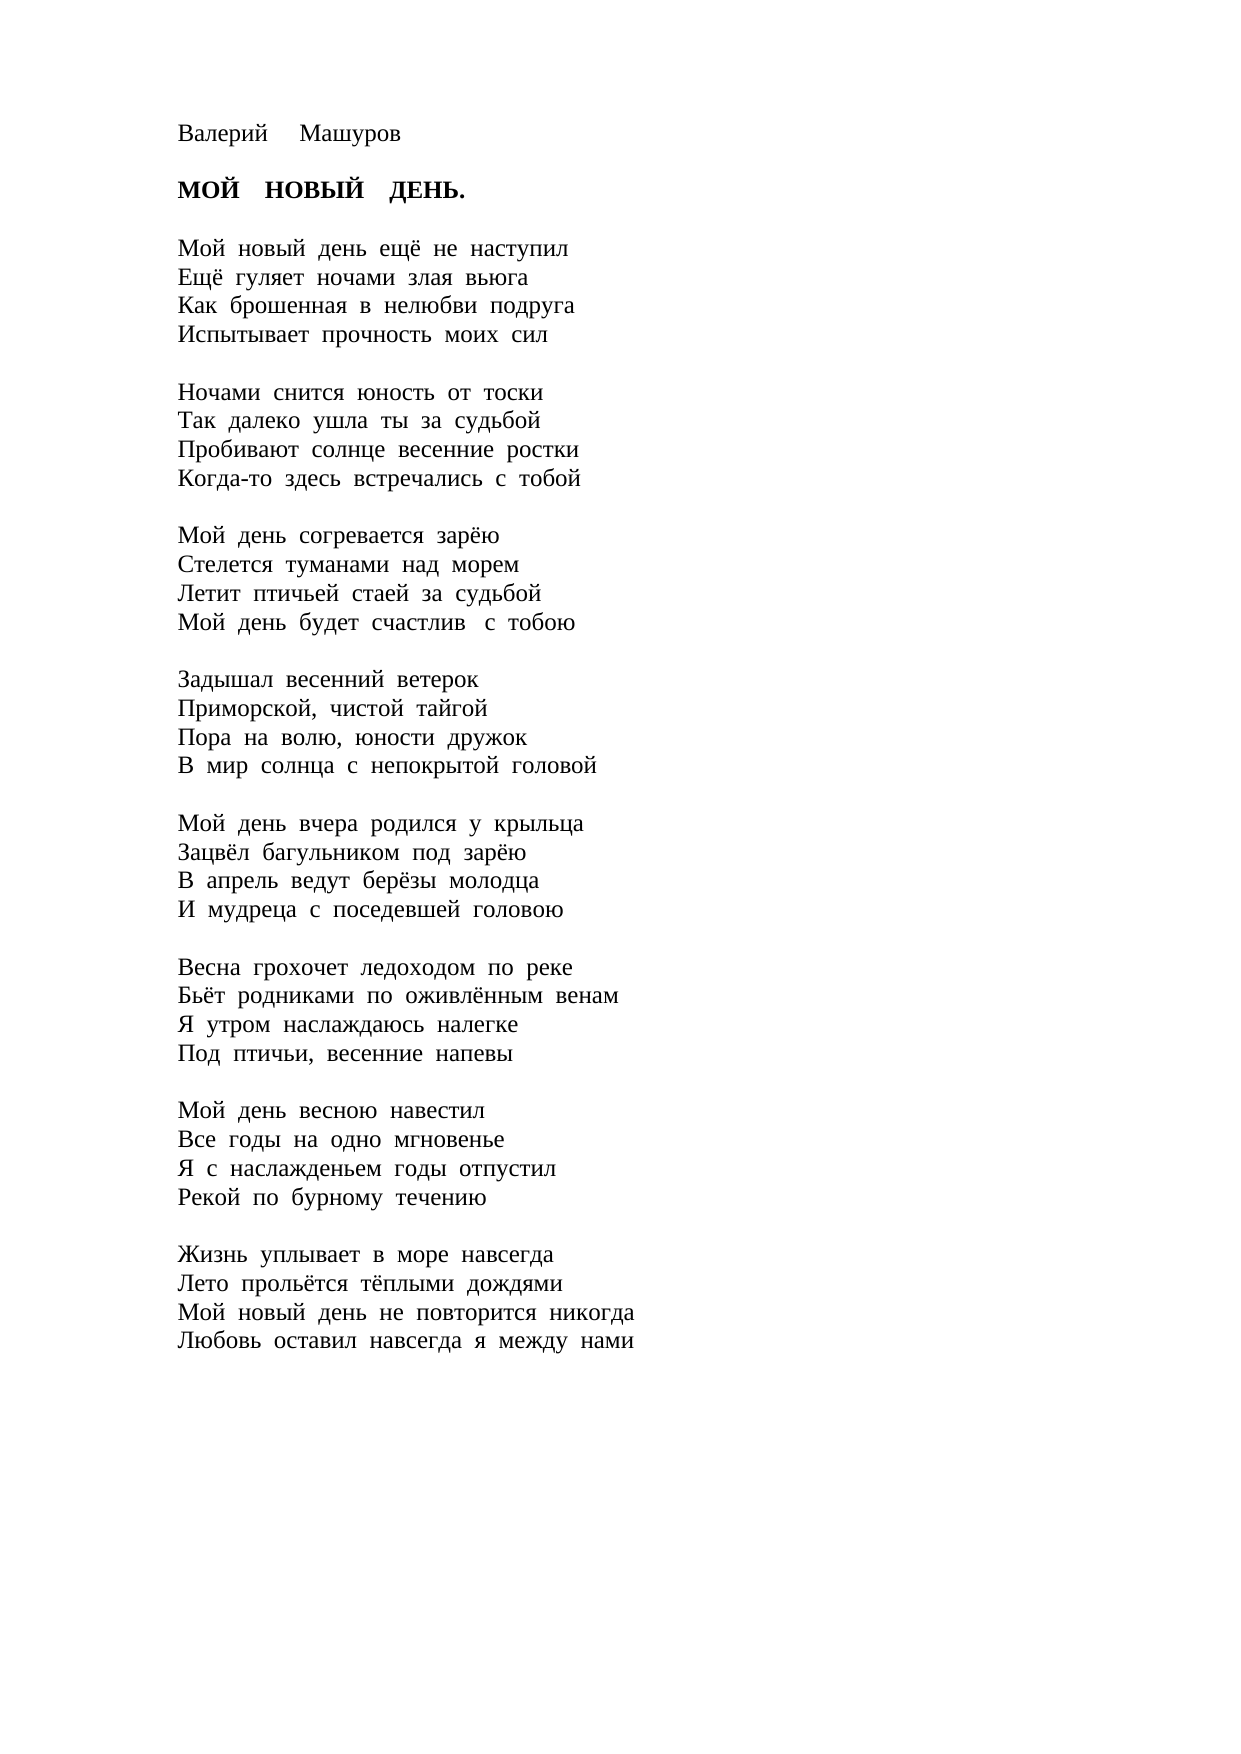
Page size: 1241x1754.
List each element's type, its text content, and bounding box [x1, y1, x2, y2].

text Весна грохочет ледоходом по реке [177, 952, 1152, 981]
text Мой новый день ещё не наступил [177, 233, 1152, 262]
text В мир солнца с непокрытой головой [177, 751, 1152, 779]
text Рекой по бурному течению [177, 1182, 1152, 1211]
text Я с наслажденьем годы отпустил [177, 1153, 1152, 1182]
text Валерий Машуров [177, 118, 1152, 147]
text Любовь оставил навсегда я между нами [177, 1326, 1152, 1354]
text Так далеко ушла ты за судьбой [177, 406, 1152, 434]
text Мой день будет счастлив с тобою [177, 607, 1152, 636]
text Мой новый день не повторится никогда [177, 1297, 1152, 1326]
text Бьёт родниками по оживлённым венам [177, 981, 1152, 1009]
text Мой день согревается зарёю [177, 521, 1152, 549]
text Стелется туманами над морем [177, 549, 1152, 578]
text Мой день вчера родился у крыльца [177, 808, 1152, 837]
text МОЙ НОВЫЙ ДЕНЬ. [177, 176, 1152, 204]
text Задышал весенний ветерок [177, 664, 1152, 693]
text Летит птичьей стаей за судьбой [177, 578, 1152, 607]
text Пора на волю, юности дружок [177, 722, 1152, 751]
text Пробивают солнце весенние ростки [177, 434, 1152, 463]
text Как брошенная в нелюбви подруга [177, 291, 1152, 319]
text И мудреца с поседевшей головою [177, 894, 1152, 923]
text Когда-то здесь встречались с тобой [177, 463, 1152, 492]
text Зацвёл багульником под зарёю [177, 837, 1152, 866]
text Приморской, чистой тайгой [177, 693, 1152, 722]
text Жизнь уплывает в море навсегда [177, 1239, 1152, 1268]
text Ещё гуляет ночами злая вьюга [177, 262, 1152, 291]
text Все годы на одно мгновенье [177, 1124, 1152, 1153]
text В апрель ведут берёзы молодца [177, 866, 1152, 894]
text Я утром наслаждаюсь налегке [177, 1009, 1152, 1038]
text Лето прольётся тёплыми дождями [177, 1268, 1152, 1297]
text Ночами снится юность от тоски [177, 377, 1152, 406]
text Под птичьи, весенние напевы [177, 1038, 1152, 1067]
text Испытывает прочность моих сил [177, 319, 1152, 348]
text Мой день весною навестил [177, 1096, 1152, 1124]
